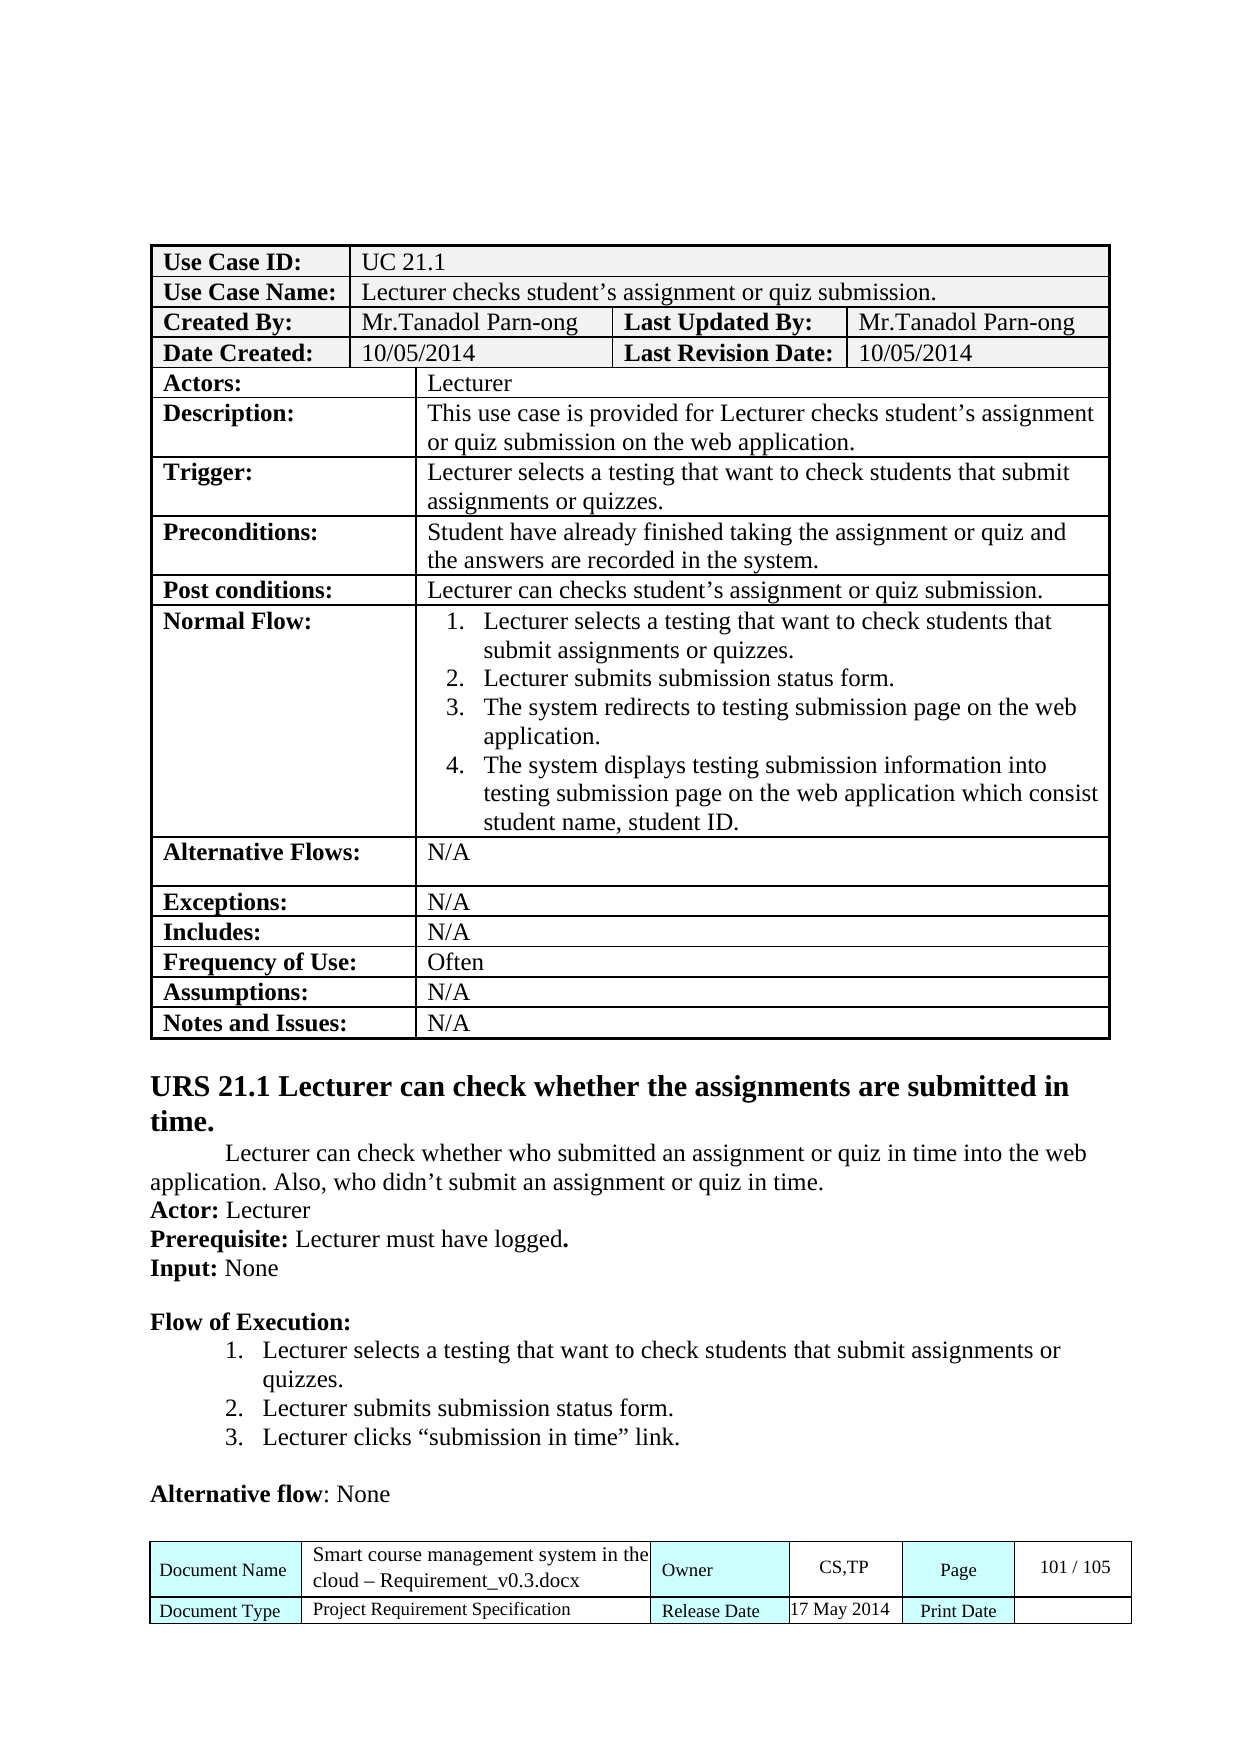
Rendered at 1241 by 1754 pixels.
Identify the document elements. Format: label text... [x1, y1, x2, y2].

table_cell Description: [153, 398, 415, 456]
table_cell Assumptions: [153, 978, 415, 1006]
table_cell 10/05/2014 [351, 338, 612, 367]
table_cell Exceptions: [153, 887, 415, 915]
table_cell Mr.Tanadol Parn-ong [351, 308, 612, 336]
list Lecturer selects a testing that want to check students that submit assignments or quizzes. [225, 1335, 1090, 1393]
table_cell Lecturer selects a testing that want to check students that submit assignments or quizzes. [417, 458, 1108, 515]
table_cell Frequency of Use: [153, 947, 415, 976]
list Lecturer submits submission status form. [225, 1393, 1090, 1422]
table_cell This use case is provided for Lecturer checks student’s assignment or quiz submission on the web application. [417, 398, 1108, 456]
table_cell Created By: [153, 308, 349, 336]
table_cell Trigger: [153, 458, 415, 515]
table_cell Student have already finished taking the assignment or quiz and the answers are recorded in the system. [417, 517, 1108, 574]
table_cell Use Case Name: [153, 277, 349, 306]
list Lecturer clicks “submission in time” link. [225, 1422, 1090, 1450]
table_cell Normal Flow: [153, 606, 415, 836]
table_cell Lecturer selects a testing that want to check students that submit assignments or quizzes. Lecturer submits submission status form. The system redirects to testing submission page on the web application. The system displays testing submission information into testing submission page on the web application which consist student name, student ID. [417, 606, 1108, 836]
table_cell N/A [417, 887, 1108, 915]
text URS 21.1 Lecturer can check whether the assignments are submitted in time. [150, 1068, 1090, 1138]
table_header Use Case ID: [153, 247, 349, 276]
table_cell Last Updated By: [613, 308, 846, 336]
text Input: None [150, 1253, 1090, 1282]
text Actor: Lecturer [150, 1195, 1090, 1224]
table_cell 10/05/2014 [848, 338, 1108, 367]
text Prerequisite: Lecturer must have logged. [150, 1224, 1090, 1253]
text Alternative flow: None [150, 1479, 1090, 1508]
table_cell Preconditions: [153, 517, 415, 574]
table_cell Often [417, 947, 1108, 976]
table_cell Last Revision Date: [613, 338, 846, 367]
table_cell N/A [417, 838, 1108, 885]
table_cell Notes and Issues: [153, 1008, 415, 1037]
table_cell Includes: [153, 917, 415, 946]
table_cell Lecturer [417, 368, 1108, 397]
text Lecturer can check whether who submitted an assignment or quiz in time into the web application. Also, who didn’t submit an assignment or quiz in time. [150, 1138, 1090, 1195]
table_cell Post conditions: [153, 576, 415, 604]
table_cell Actors: [153, 368, 415, 397]
table_cell Mr.Tanadol Parn-ong [848, 308, 1108, 336]
table_cell Lecturer checks student’s assignment or quiz submission. [351, 277, 1108, 306]
table_cell Date Created: [153, 338, 349, 367]
table_cell Lecturer can checks student’s assignment or quiz submission. [417, 576, 1108, 604]
table_cell N/A [417, 917, 1108, 946]
table_cell N/A [417, 978, 1108, 1006]
table_cell Alternative Flows: [153, 838, 415, 885]
table_header UC 21.1 [351, 247, 1108, 276]
table_cell N/A [417, 1008, 1108, 1037]
text Flow of Execution: [150, 1307, 1090, 1335]
